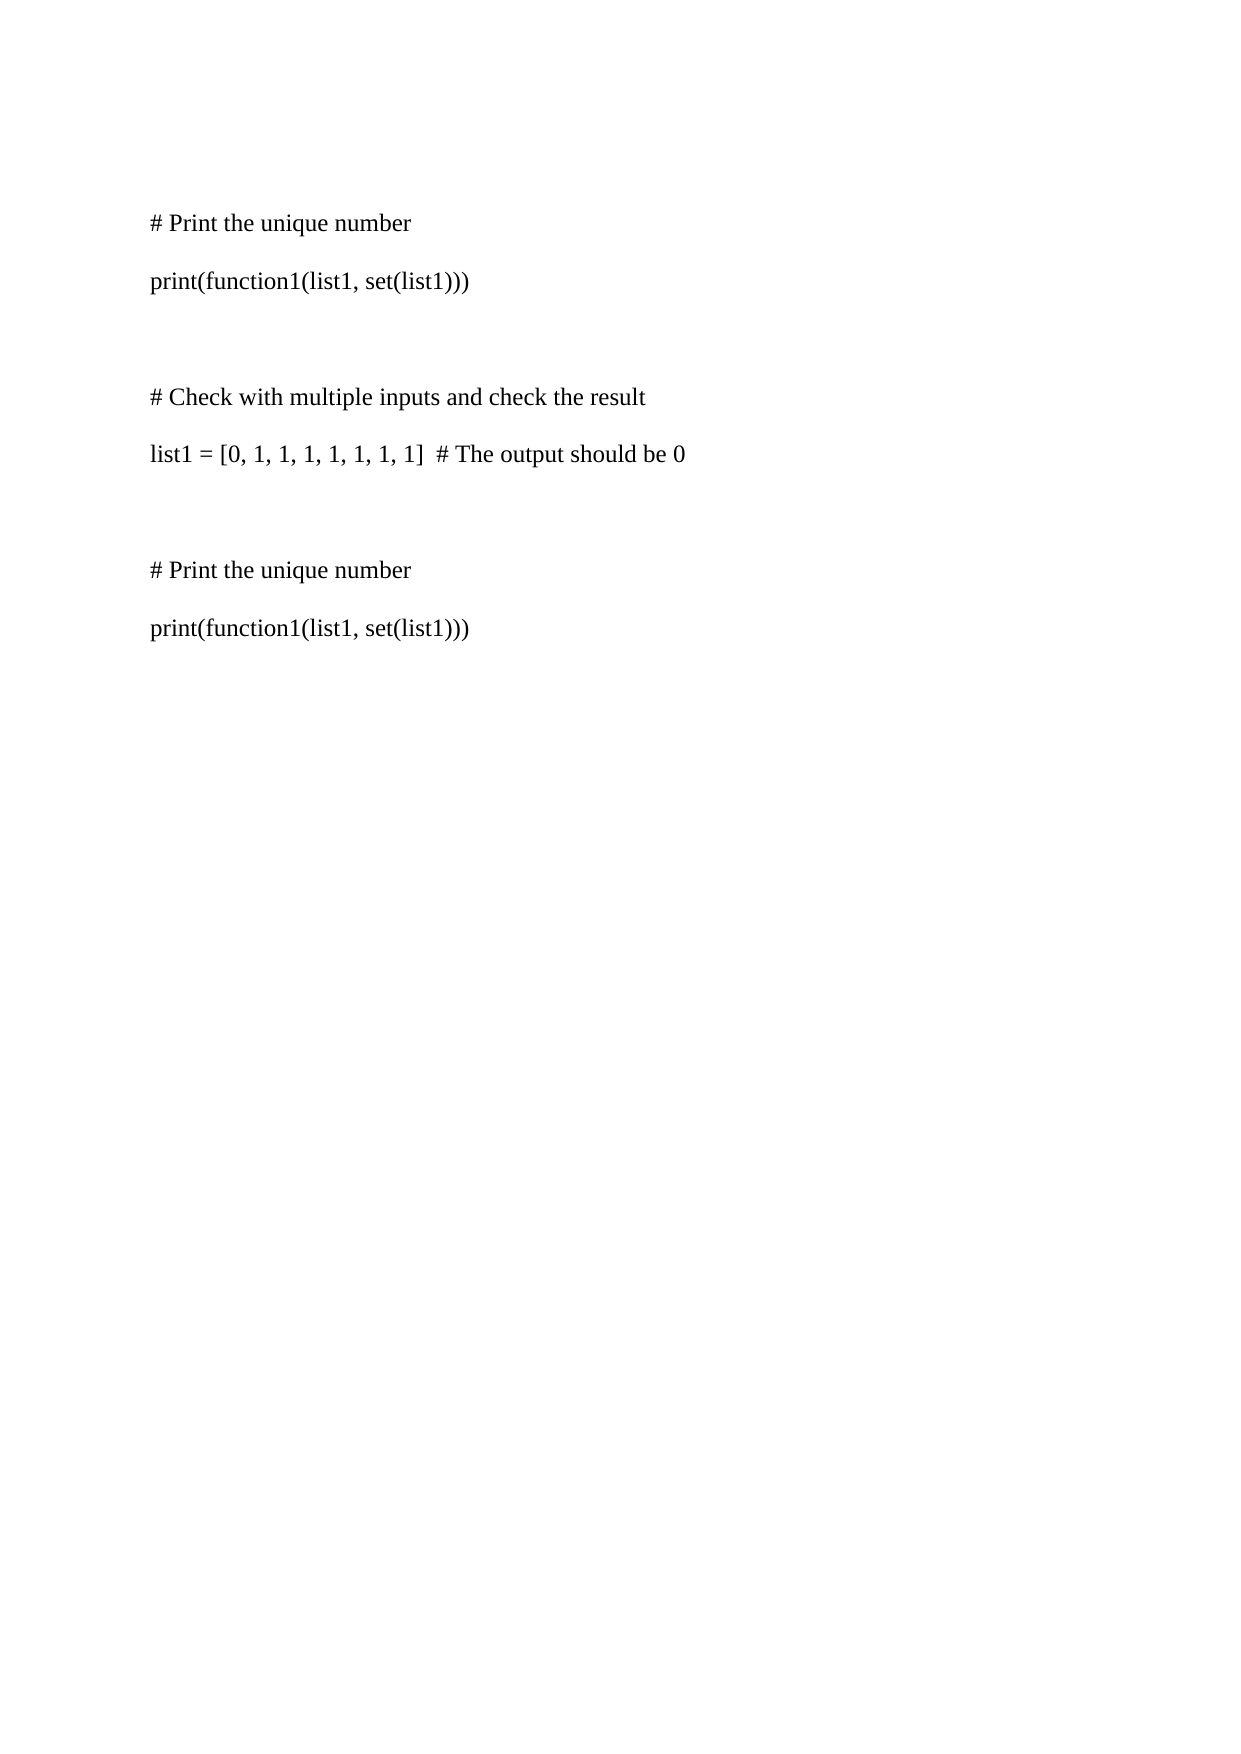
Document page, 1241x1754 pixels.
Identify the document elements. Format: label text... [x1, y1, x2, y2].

text print(function1(list1, set(list1))) [150, 613, 1090, 642]
text # Print the unique number [150, 555, 1090, 584]
text # Print the unique number [150, 208, 1090, 237]
text print(function1(list1, set(list1))) [150, 266, 1090, 294]
text list1 = [0, 1, 1, 1, 1, 1, 1, 1] # The output should be 0 [150, 439, 1090, 468]
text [150, 382, 1090, 410]
